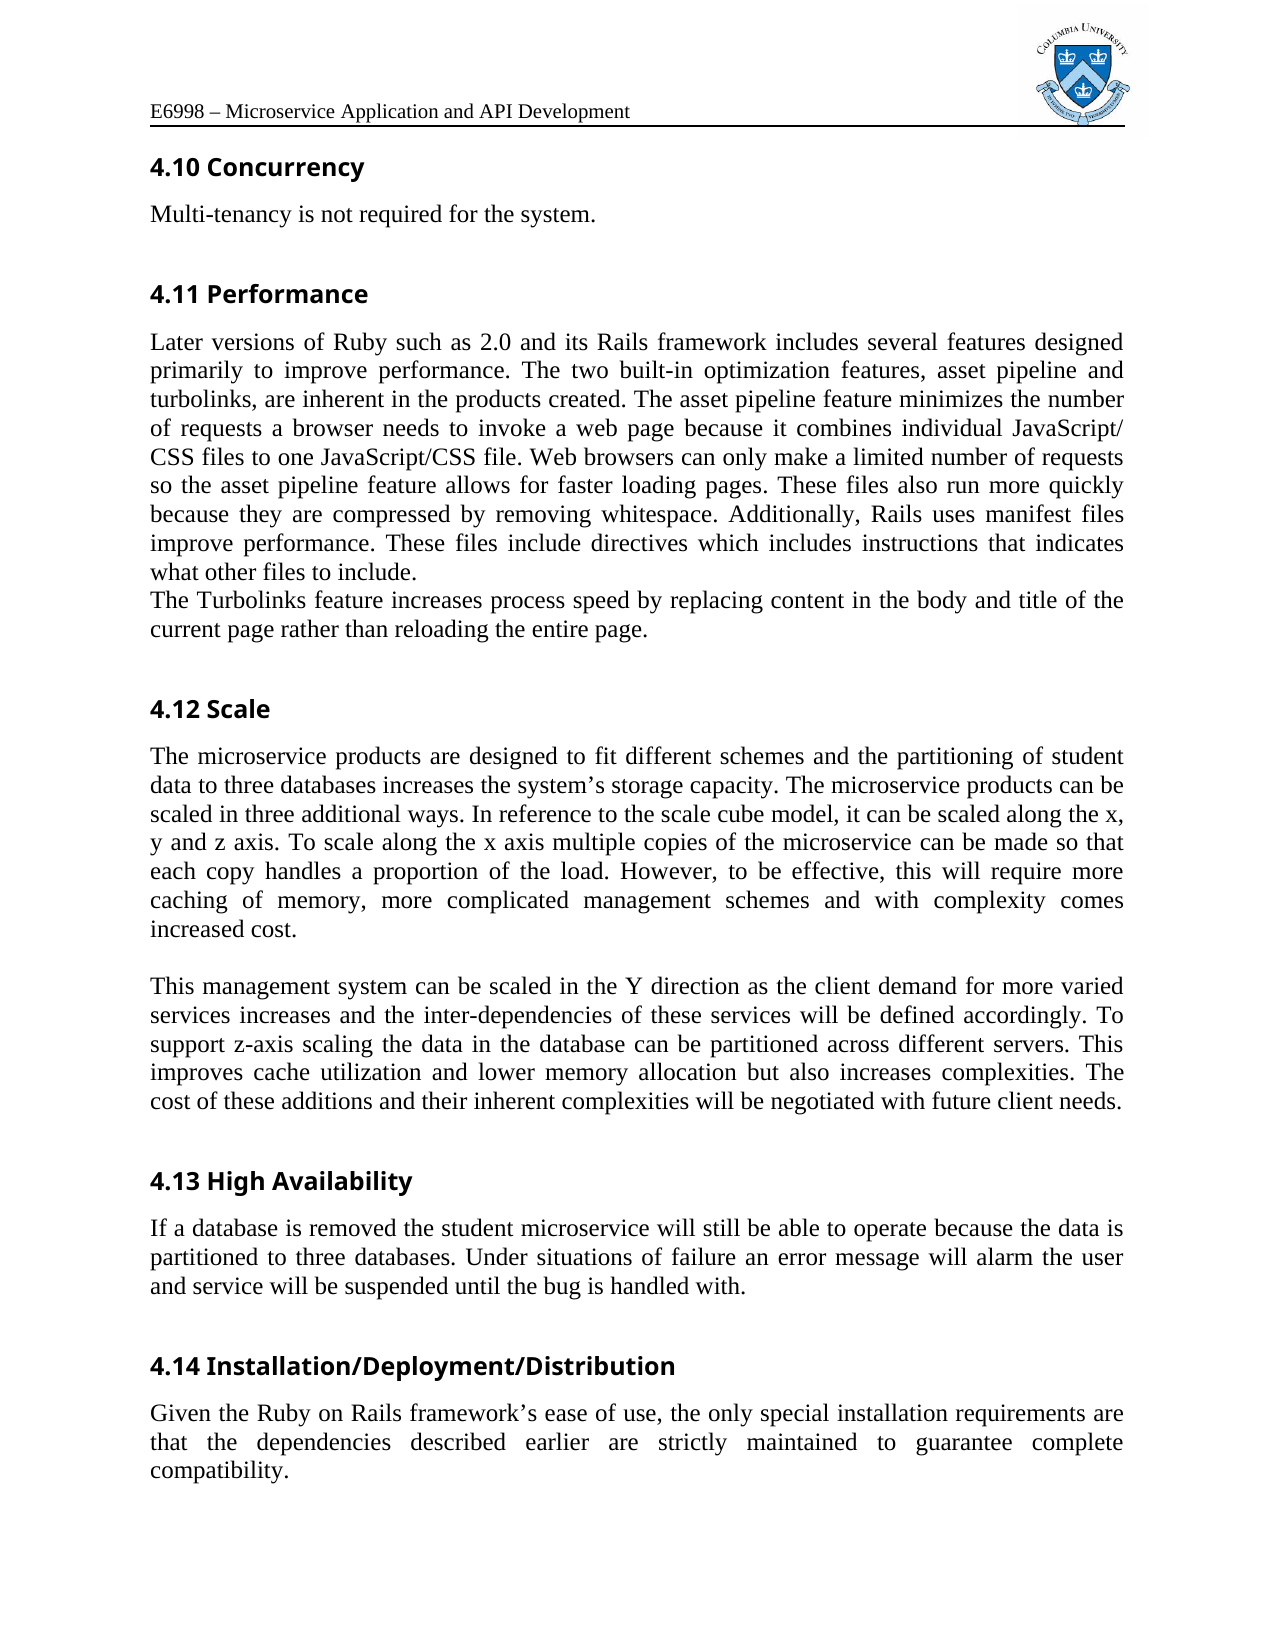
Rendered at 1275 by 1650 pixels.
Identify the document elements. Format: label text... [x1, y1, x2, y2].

subtitle 4.13 High Availability [150, 1164, 1125, 1198]
text Multi-tenancy is not required for the system. [150, 199, 1125, 228]
subtitle 4.10 Concurrency [150, 150, 1125, 184]
text This management system can be scaled in the Y direction as the client demand for more varied services increases and the inter-dependencies of these services will be defined accordingly. To support z-axis scaling the data in the database can be partitioned across different servers. This improves cache utilization and lower memory allocation but also increases complexities. The cost of these additions and their inherent complexities will be negotiated with future client needs. [150, 971, 1125, 1115]
picture [1017, 4, 1149, 139]
subtitle 4.14 Installation/Deployment/Distribution [150, 1348, 1125, 1382]
text The Turbolinks feature increases process speed by replacing content in the body and title of the current page rather than reloading the entire page. [150, 585, 1125, 643]
text Given the Ruby on Rails framework’s ease of use, the only special installation requirements are that the dependencies described earlier are strictly maintained to guarantee complete compatibility. [150, 1398, 1125, 1484]
text The microservice products are designed to fit different schemes and the partitioning of student data to three databases increases the system’s storage capacity. The microservice products can be scaled in three additional ways. In reference to the scale cube model, it can be scaled along the x, y and z axis. To scale along the x axis multiple copies of the microservice can be made so that each copy handles a proportion of the load. However, to be effective, this will require more caching of memory, more complicated management schemes and with complexity comes increased cost. [150, 741, 1125, 942]
text If a database is removed the student microservice will still be able to operate because the data is partitioned to three databases. Under situations of failure an error message will alarm the user and service will be suspended until the bug is handled with. [150, 1213, 1125, 1299]
text Later versions of Ruby such as 2.0 and its Rails framework includes several features designed primarily to improve performance. The two built-in optimization features, asset pipeline and turbolinks, are inherent in the products created. The asset pipeline feature minimizes the number of requests a browser needs to invoke a web page because it combines individual JavaScript/ CSS files to one JavaScript/CSS file. Web browsers can only make a limited number of requests so the asset pipeline feature allows for faster loading pages. These files also run more quickly because they are compressed by removing whitespace. Additionally, Rails uses manifest files improve performance. These files include directives which includes instructions that indicates what other files to include. [150, 327, 1125, 585]
subtitle 4.12 Scale [150, 692, 1125, 726]
subtitle 4.11 Performance [150, 277, 1125, 311]
